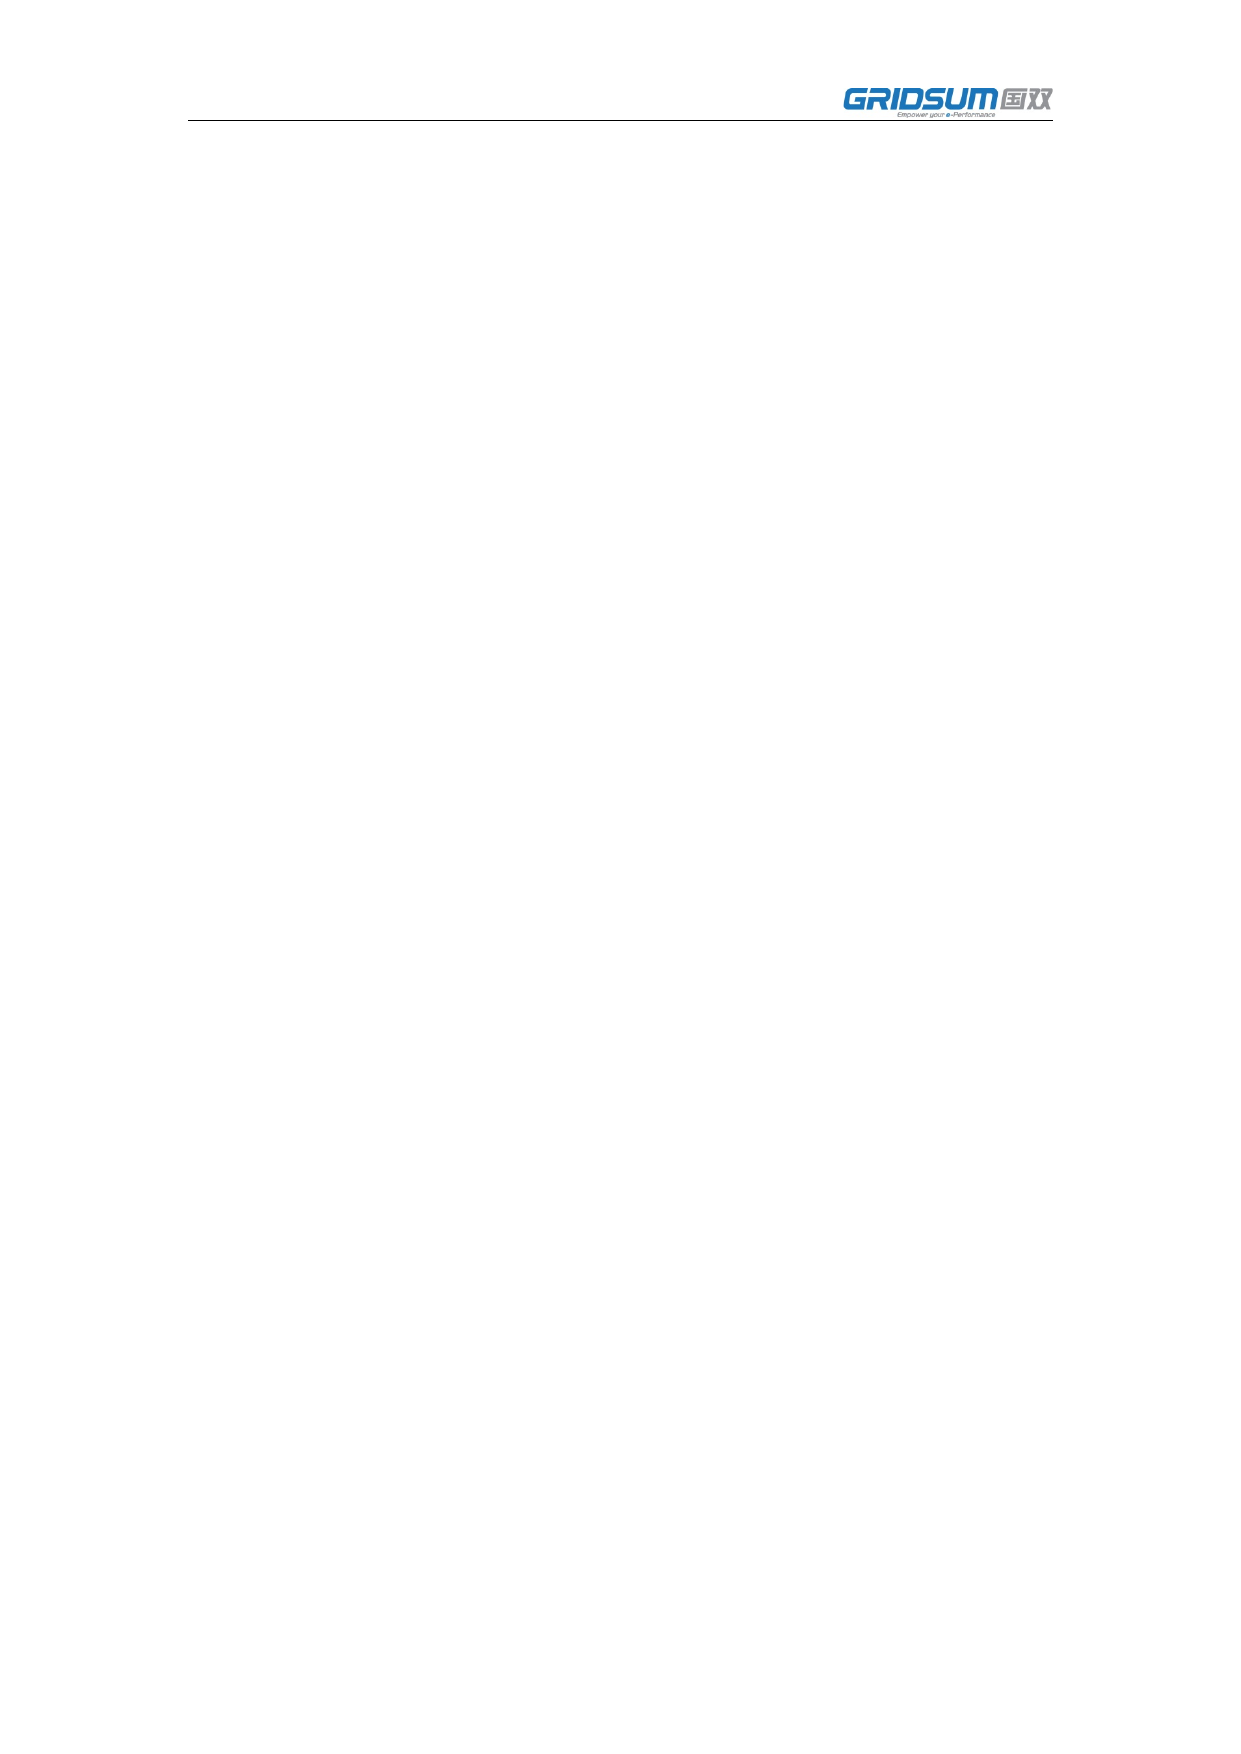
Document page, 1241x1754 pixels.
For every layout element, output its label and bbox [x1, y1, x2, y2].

picture [843, 88, 1053, 118]
